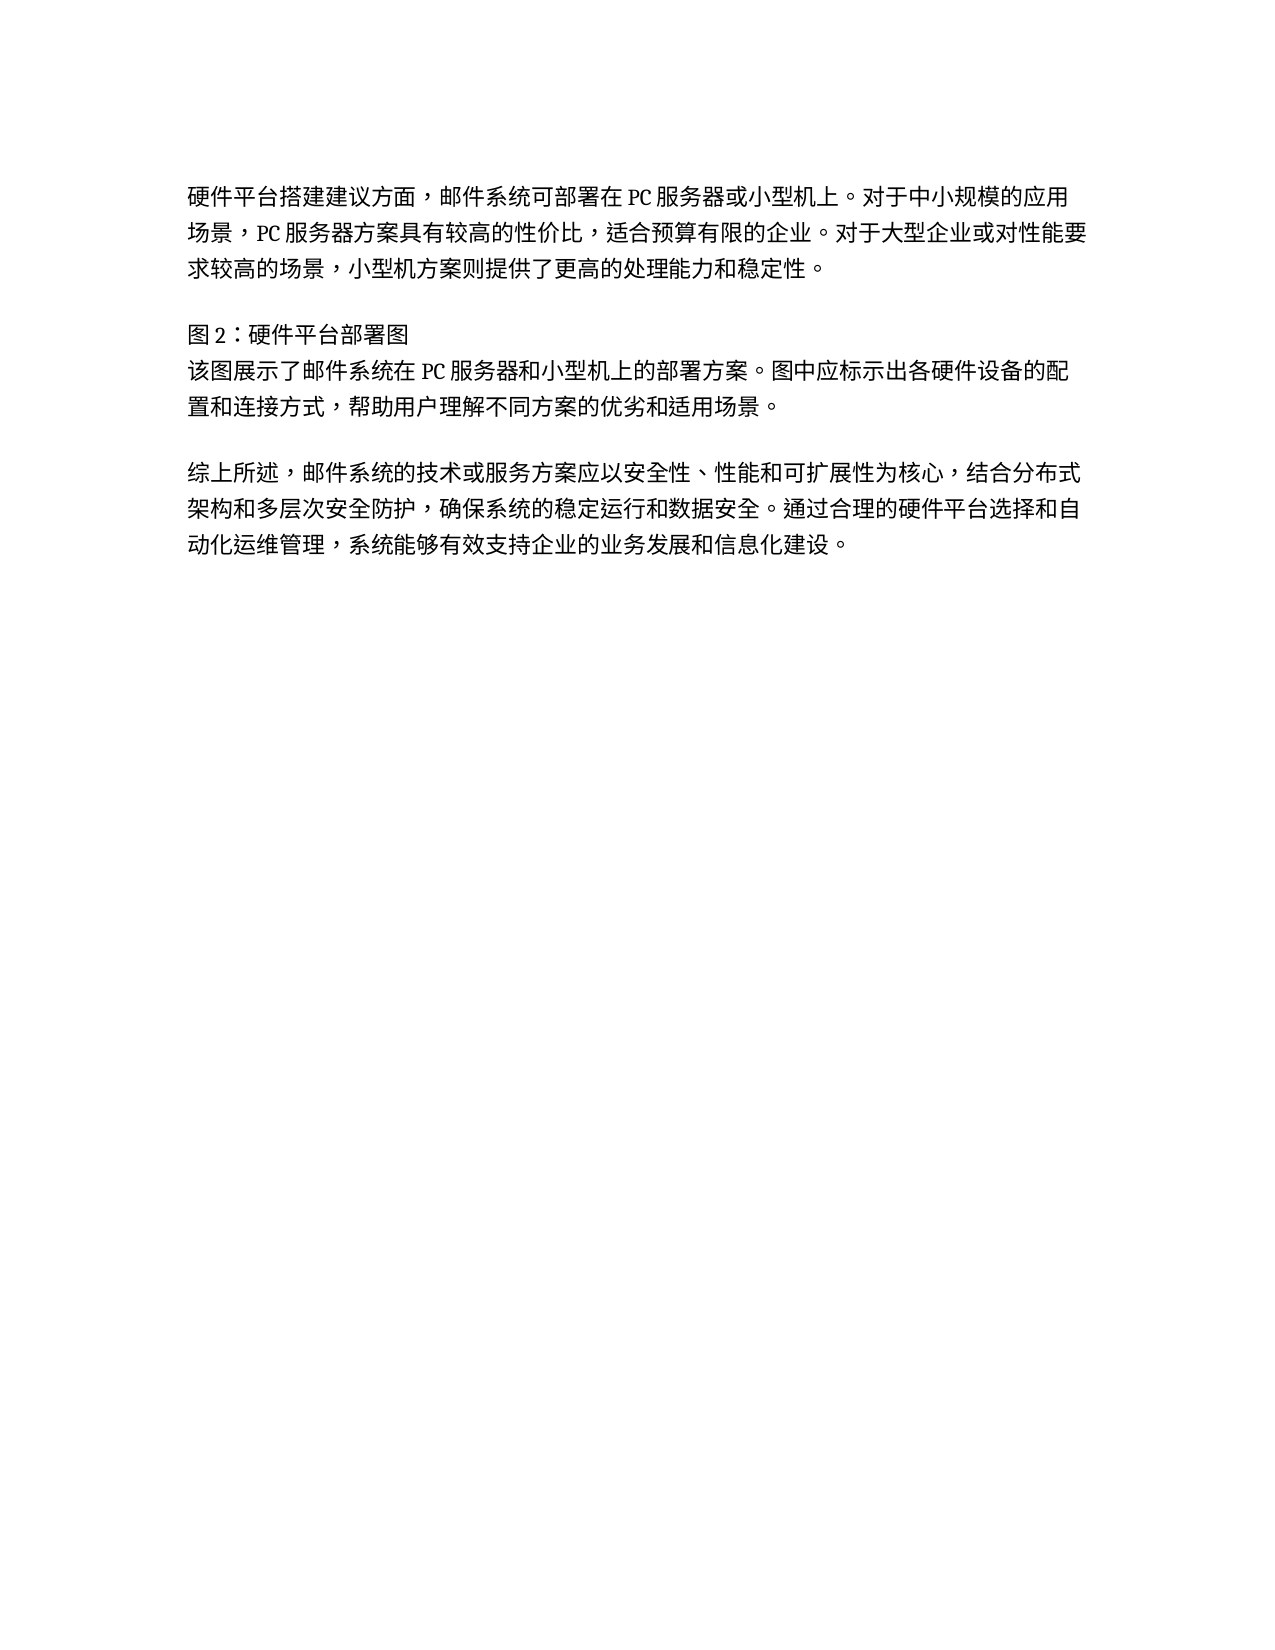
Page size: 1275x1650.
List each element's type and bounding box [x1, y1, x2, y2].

text [187, 150, 1087, 560]
